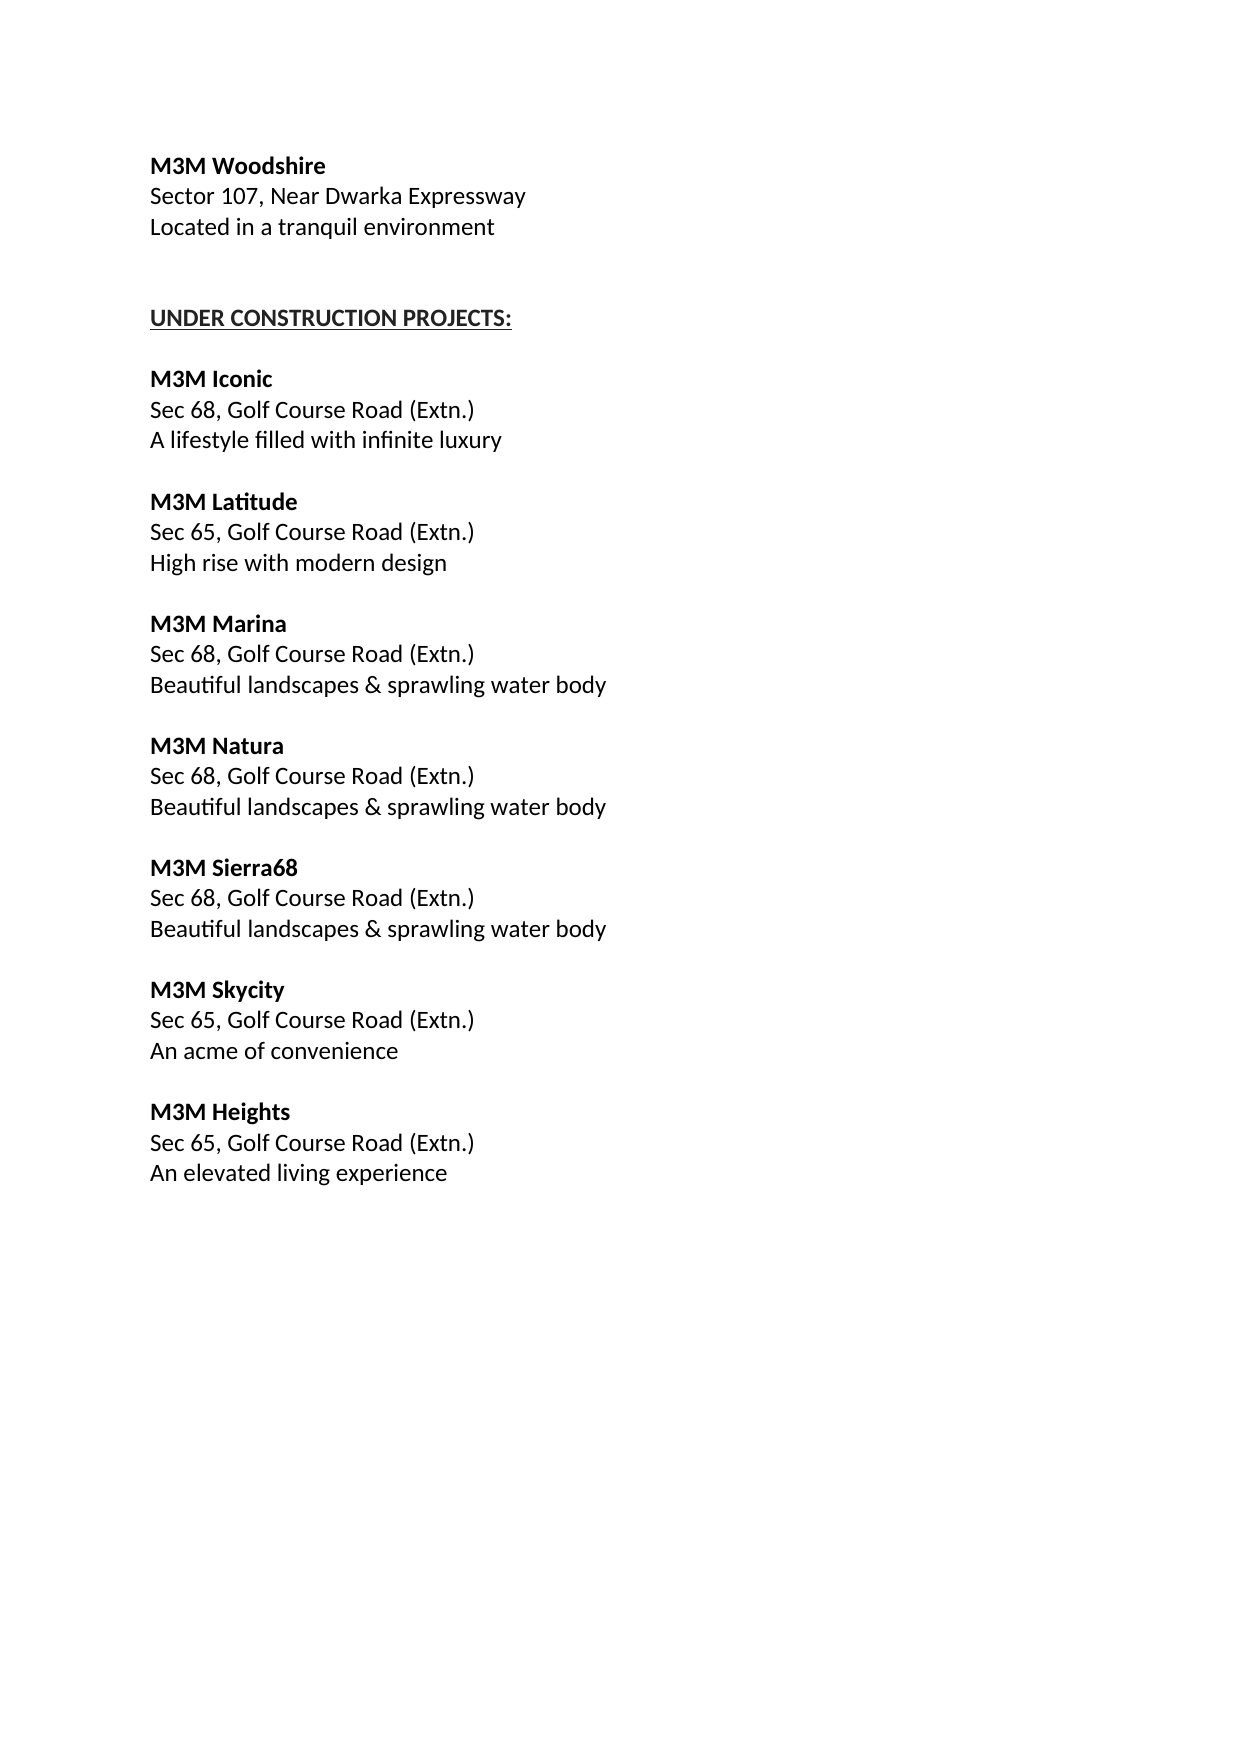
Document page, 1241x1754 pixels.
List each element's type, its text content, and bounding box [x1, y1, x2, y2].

text Beautiful landscapes & sprawling water body [150, 669, 1090, 699]
text Sec 65, Golf Course Road (Extn.) [150, 1127, 1090, 1157]
text M3M Natura [150, 730, 1090, 760]
text M3M Iconic [150, 364, 1090, 394]
text Sector 107, Near Dwarka Expressway [150, 181, 1090, 211]
text UNDER CONSTRUCTION PROJECTS: [150, 303, 1090, 333]
text M3M Skycity [150, 974, 1090, 1004]
text An acme of convenience [150, 1035, 1090, 1066]
text Sec 68, Golf Course Road (Extn.) [150, 760, 1090, 791]
text M3M Latitude [150, 486, 1090, 516]
text Located in a tranquil environment [150, 211, 1090, 242]
text Sec 68, Golf Course Road (Extn.) [150, 882, 1090, 913]
text Sec 68, Golf Course Road (Extn.) [150, 394, 1090, 425]
text Sec 65, Golf Course Road (Extn.) [150, 1004, 1090, 1035]
text An elevated living experience [150, 1157, 1090, 1188]
text M3M Sierra68 [150, 852, 1090, 882]
text Beautiful landscapes & sprawling water body [150, 913, 1090, 943]
text High rise with modern design [150, 547, 1090, 577]
text Beautiful landscapes & sprawling water body [150, 791, 1090, 821]
text Sec 65, Golf Course Road (Extn.) [150, 516, 1090, 547]
text M3M Marina [150, 608, 1090, 638]
text Sec 68, Golf Course Road (Extn.) [150, 638, 1090, 669]
text A lifestyle filled with infinite luxury [150, 425, 1090, 455]
text M3M Heights [150, 1096, 1090, 1127]
text M3M Woodshire [150, 150, 1090, 181]
